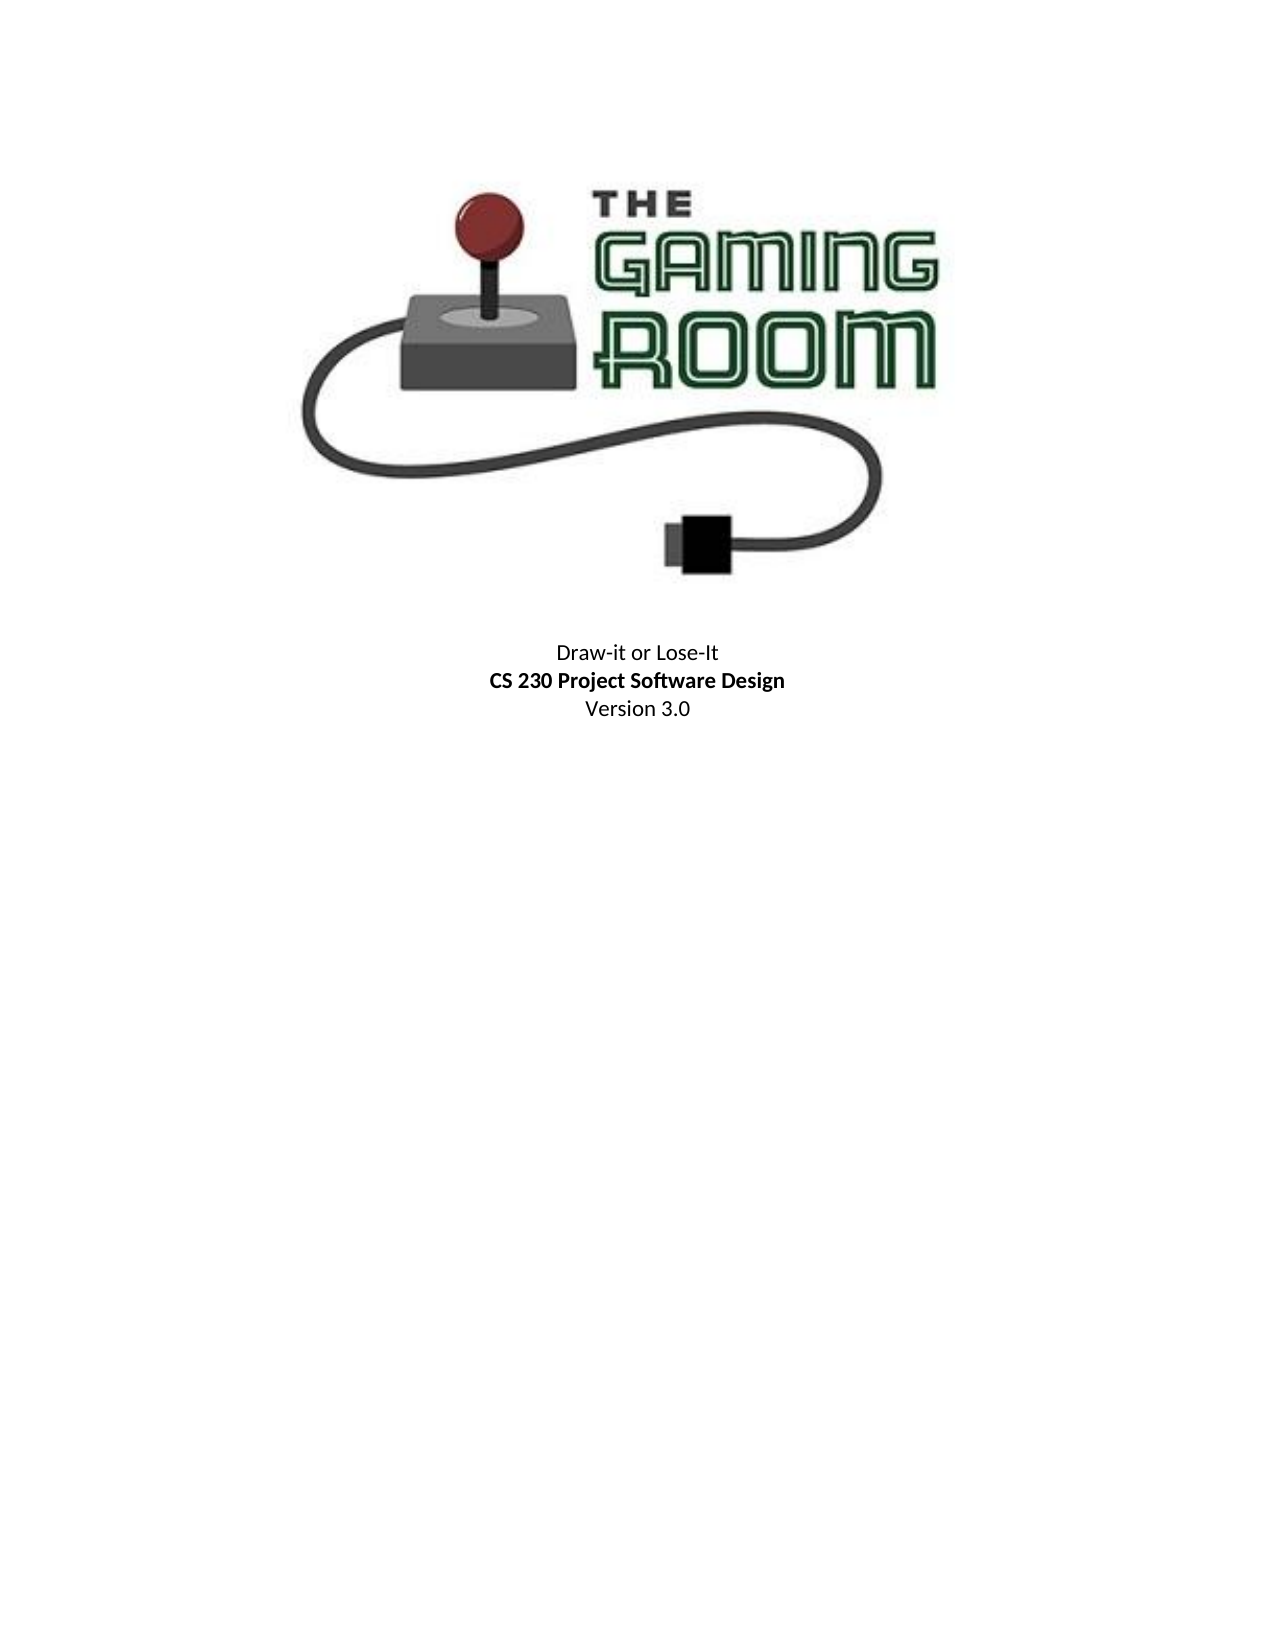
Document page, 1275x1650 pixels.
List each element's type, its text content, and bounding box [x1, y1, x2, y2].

title Draw-it or Lose-It [150, 638, 1125, 666]
subtitle CS 230 Project Software Design [150, 666, 1125, 694]
picture [220, 150, 1055, 611]
text Version 3.0 [150, 694, 1125, 722]
